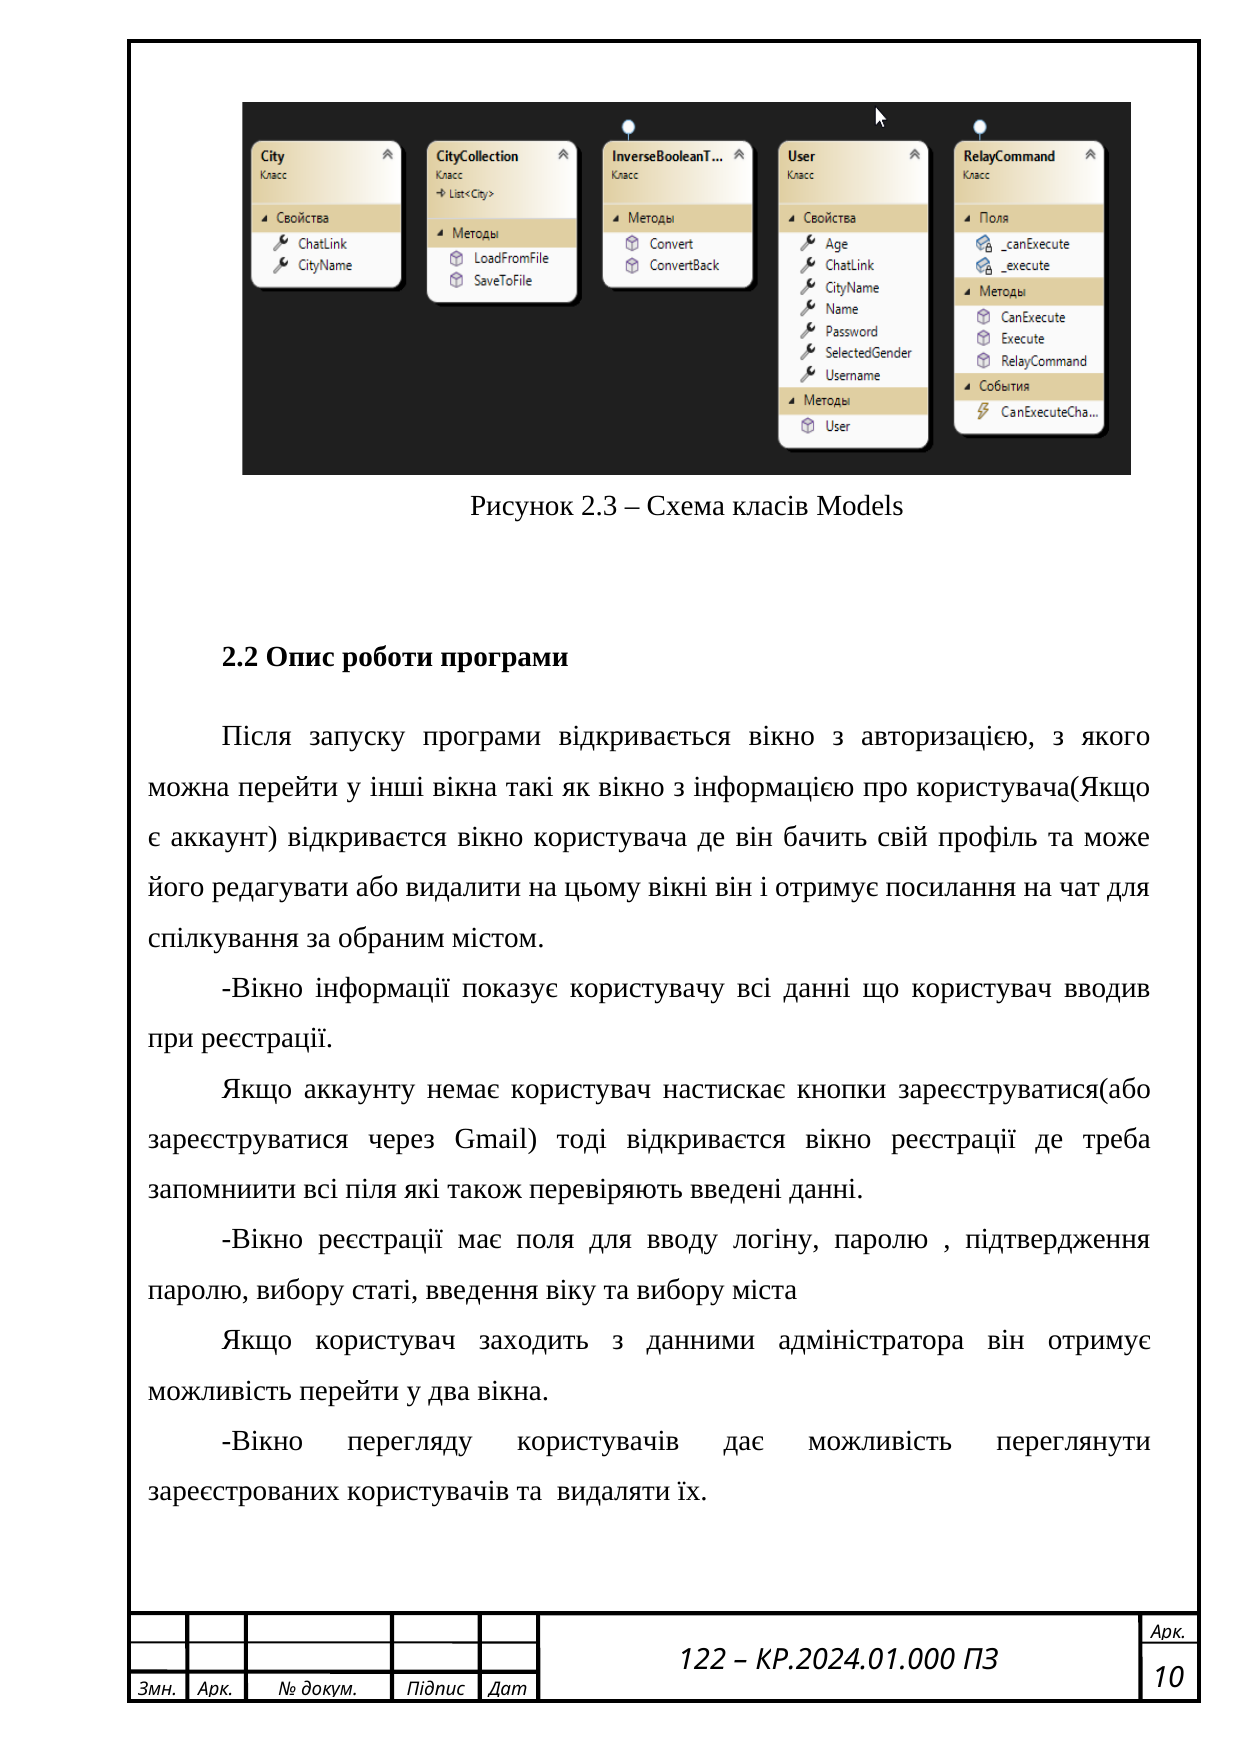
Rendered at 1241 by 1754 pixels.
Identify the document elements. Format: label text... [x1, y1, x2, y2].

text Якщо користувач заходить з данними адміністратора він отримує можливість перейти у два вікна. [148, 1322, 1152, 1406]
text Рисунок 2.3 – Схема класів Models [148, 488, 1152, 522]
text Якщо аккаунту немає користувач настискає кнопки зареєструватися(або зареєструватися через Gmail) тоді відкриваєтся вікно реєстрації де треба запомниити всі піля які також перевіряють введені данні. [148, 1071, 1152, 1205]
text Після запуску програми відкривається вікно з авторизацією, з якого можна перейти у інші вікна такі як вікно з інформацією про користувача(Якщо є аккаунт) відкриваєтся вікно користувача де він бачить свій профіль та може його редагувати або видалити на цьому вікні він і отримує посилання на чат для спілкування за обраним містом. [148, 718, 1152, 953]
text -Вікно інформації показує користувачу всі данні що користувач вводив при реєстрації. [148, 970, 1152, 1054]
picture [242, 102, 1131, 475]
text -Вікно реєстрації має поля для вводу логіну, паролю , підтвердження паролю, вибору статі, введення віку та вибору міста [148, 1222, 1152, 1306]
text 2.2 Опис роботи програми [148, 639, 1152, 673]
text -Вікно перегляду користувачів дає можливість переглянути зареєстрованих користувачів та видаляти їх. [148, 1423, 1152, 1507]
